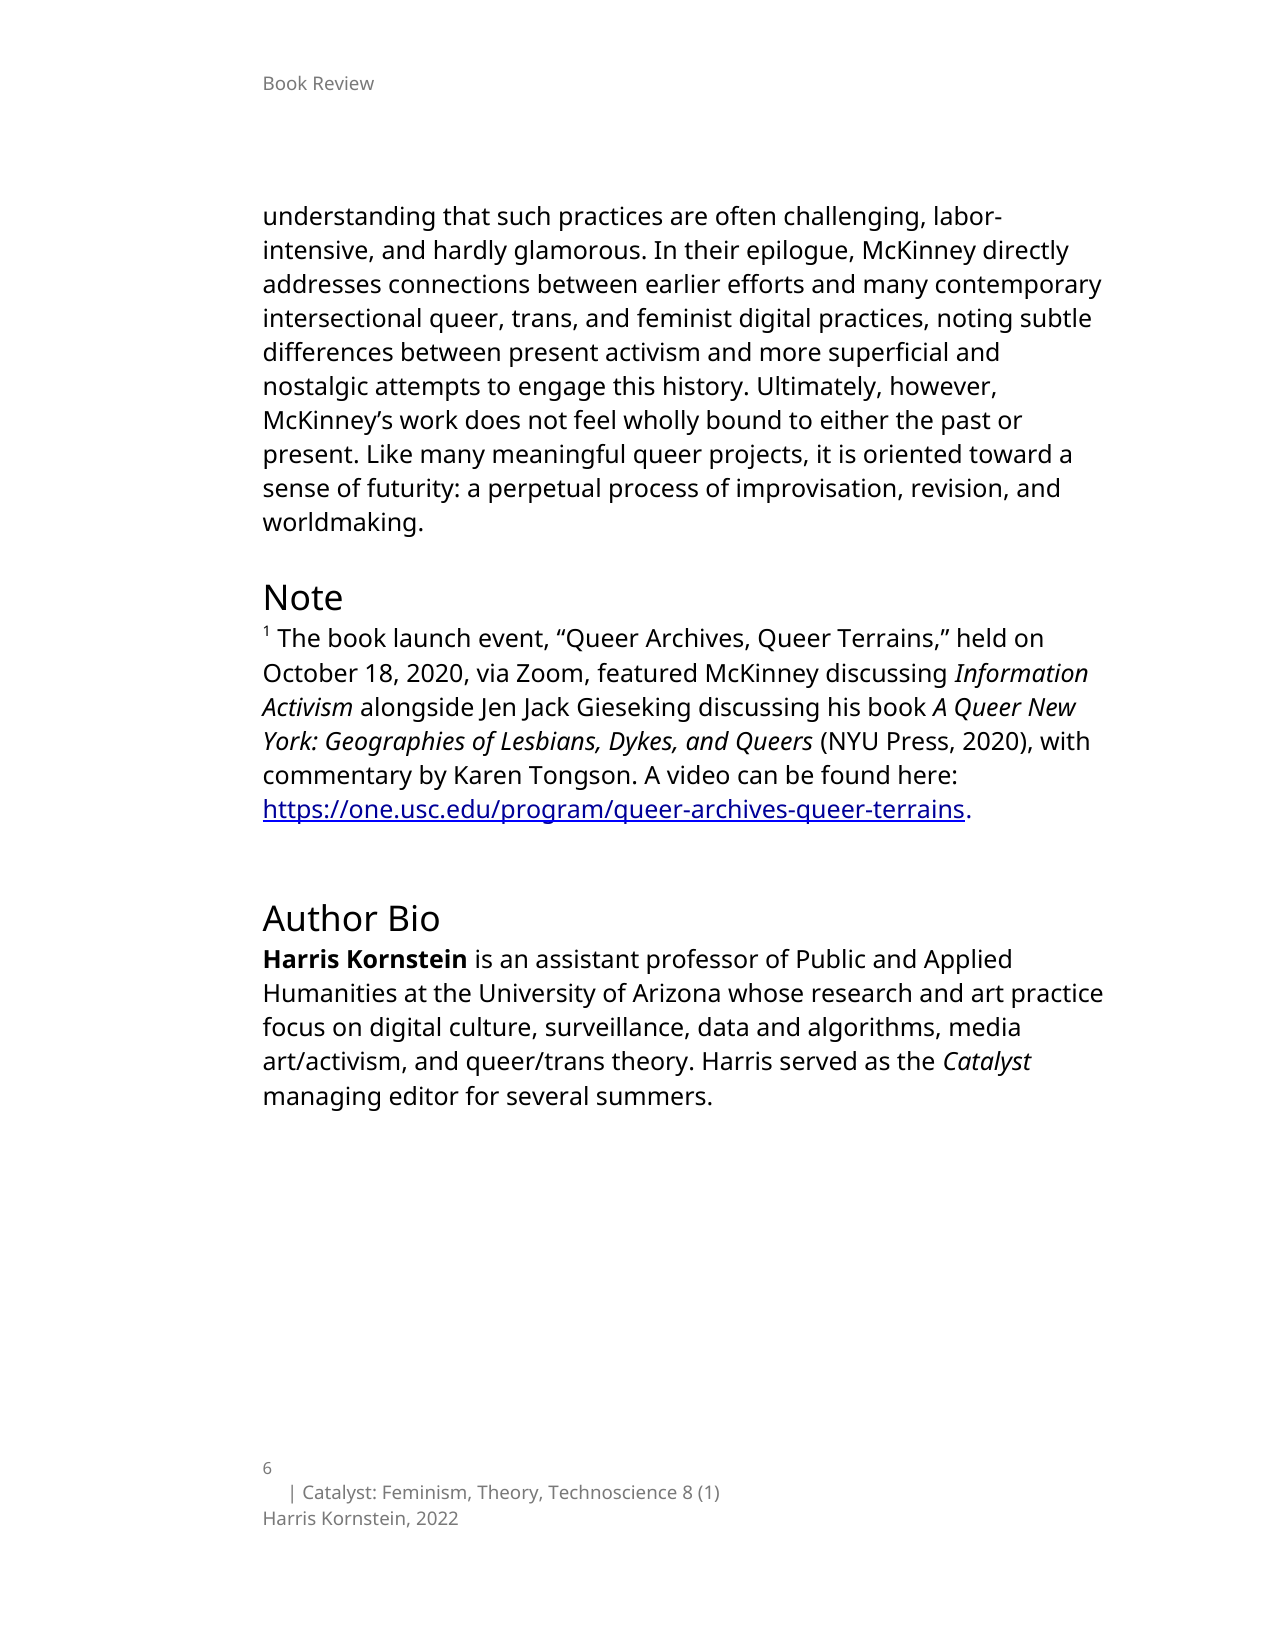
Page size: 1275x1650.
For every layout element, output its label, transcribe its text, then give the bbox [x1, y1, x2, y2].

text 1 The book launch event, “Queer Archives, Queer Terrains,” held on October 18, 2020, via Zoom, featured McKinney discussing Information Activism alongside Jen Jack Gieseking discussing his book A Queer New York: Geographies of Lesbians, Dykes, and Queers (NYU Press, 2020), with commentary by Karen Tongson. A video can be found here: https://one.usc.edu/program/queer-archives-queer-terrains. [262, 621, 1106, 826]
subtitle Author Bio [262, 894, 1106, 942]
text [262, 198, 1106, 539]
text Harris Kornstein is an assistant professor of Public and Applied Humanities at the University of Arizona whose research and art practice focus on digital culture, surveillance, data and algorithms, media art/activism, and queer/trans theory. Harris served as the Catalyst managing editor for several summers. [262, 942, 1106, 1112]
subtitle Note [262, 573, 1106, 621]
